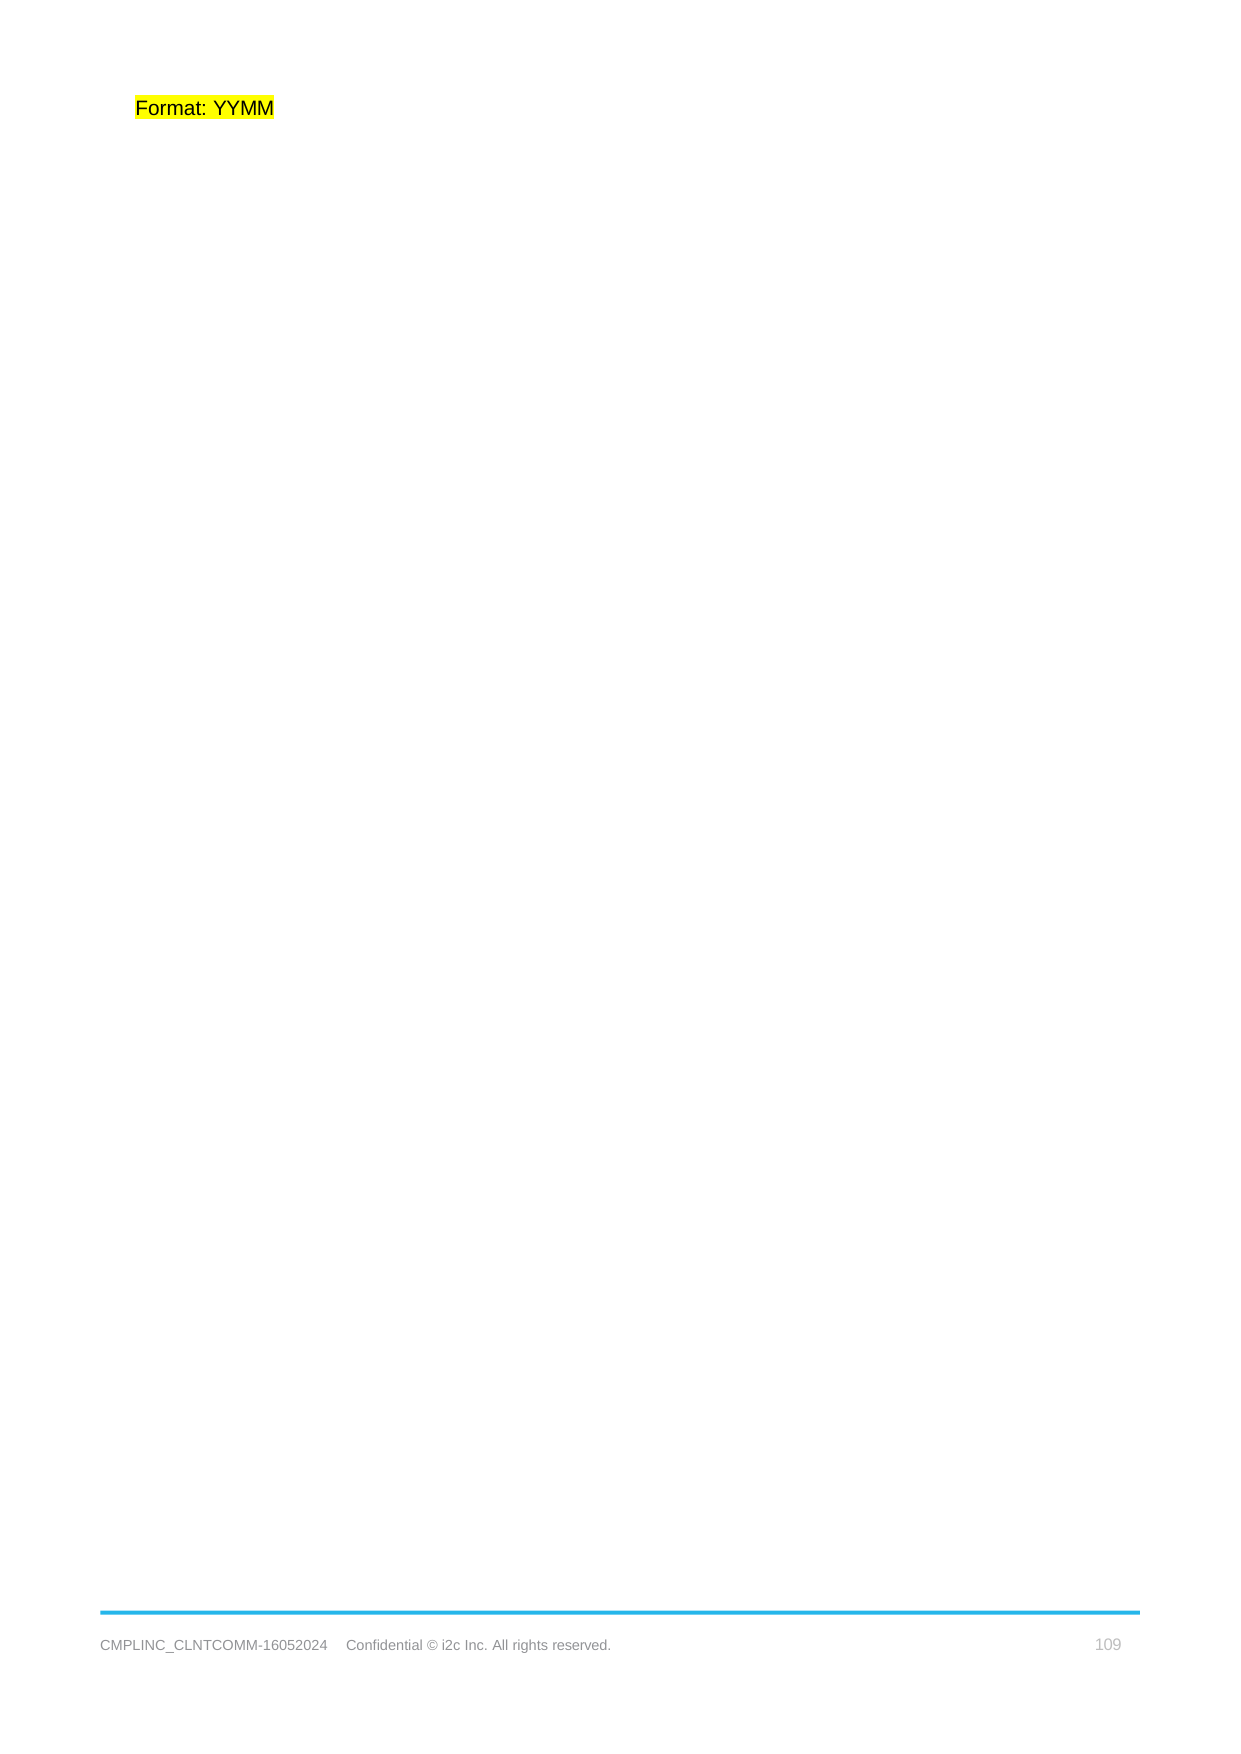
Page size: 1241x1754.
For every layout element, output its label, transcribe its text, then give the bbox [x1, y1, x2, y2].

text Format: YYMM [135, 96, 488, 120]
